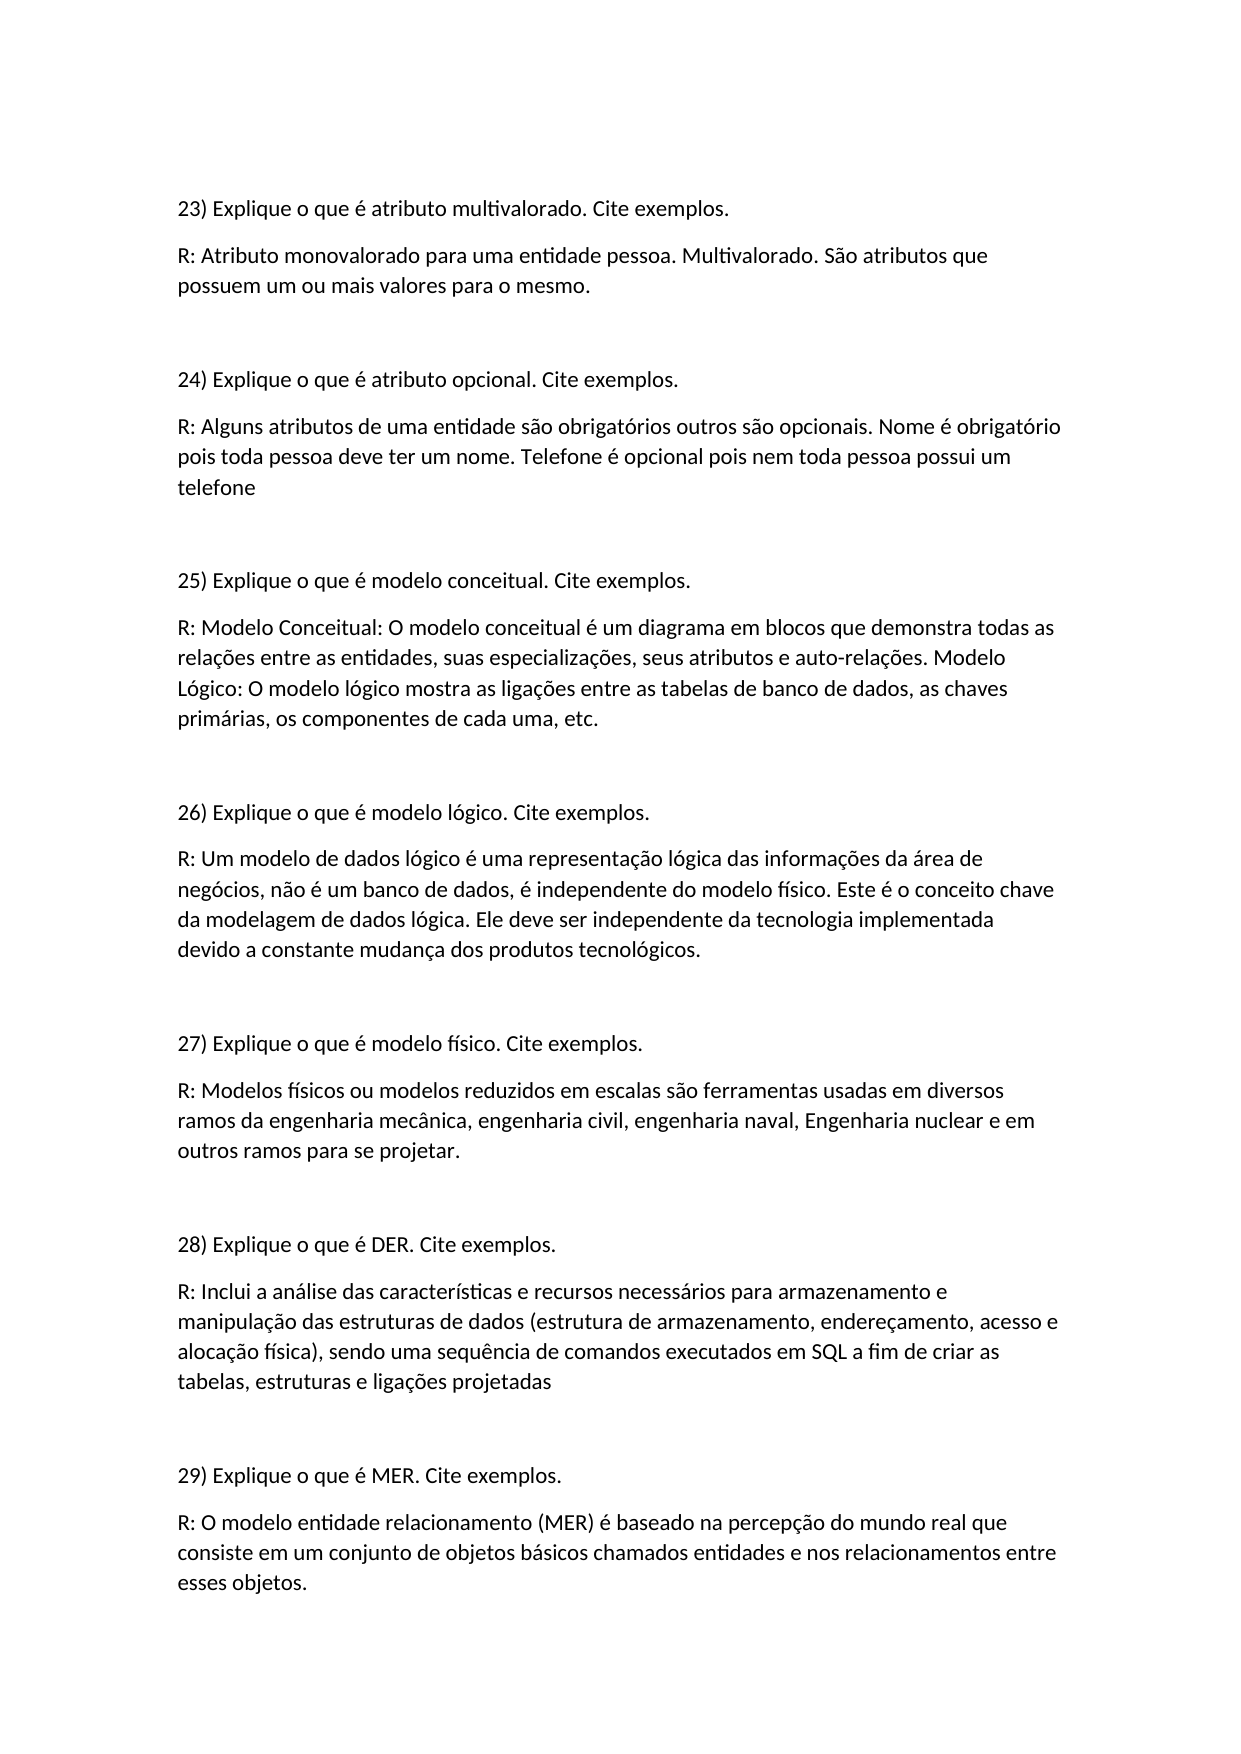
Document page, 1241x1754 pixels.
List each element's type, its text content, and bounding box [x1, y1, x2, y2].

text 26) Explique o que é modelo lógico. Cite exemplos. [177, 798, 1063, 826]
text R: Inclui a análise das características e recursos necessários para armazenamento e manipulação das estruturas de dados (estrutura de armazenamento, endereçamento, acesso e alocação física), sendo uma sequência de comandos executados em SQL a fim de criar as tabelas, estruturas e ligações projetadas [177, 1277, 1063, 1395]
text 28) Explique o que é DER. Cite exemplos. [177, 1230, 1063, 1258]
text R: O modelo entidade relacionamento (MER) é baseado na percepção do mundo real que consiste em um conjunto de objetos básicos chamados entidades e nos relacionamentos entre esses objetos. [177, 1508, 1063, 1596]
text 27) Explique o que é modelo físico. Cite exemplos. [177, 1029, 1063, 1057]
text R: Um modelo de dados lógico é uma representação lógica das informações da área de negócios, não é um banco de dados, é independente do modelo físico. Este é o conceito chave da modelagem de dados lógica. Ele deve ser independente da tecnologia implementada devido a constante mudança dos produtos tecnológicos. [177, 844, 1063, 963]
text R: Atributo monovalorado para uma entidade pessoa. Multivalorado. São atributos que possuem um ou mais valores para o mesmo. [177, 241, 1063, 299]
text R: Modelos físicos ou modelos reduzidos em escalas são ferramentas usadas em diversos ramos da engenharia mecânica, engenharia civil, engenharia naval, Engenharia nuclear e em outros ramos para se projetar. [177, 1076, 1063, 1164]
text R: Alguns atributos de uma entidade são obrigatórios outros são opcionais. Nome é obrigatório pois toda pessoa deve ter um nome. Telefone é opcional pois nem toda pessoa possui um telefone [177, 412, 1063, 501]
text 25) Explique o que é modelo conceitual. Cite exemplos. [177, 566, 1063, 594]
text R: Modelo Conceitual: O modelo conceitual é um diagrama em blocos que demonstra todas as relações entre as entidades, suas especializações, seus atributos e auto-relações. Modelo Lógico: O modelo lógico mostra as ligações entre as tabelas de banco de dados, as chaves primárias, os componentes de cada uma, etc. [177, 613, 1063, 732]
text 23) Explique o que é atributo multivalorado. Cite exemplos. [177, 194, 1063, 222]
text 24) Explique o que é atributo opcional. Cite exemplos. [177, 365, 1063, 393]
text 29) Explique o que é MER. Cite exemplos. [177, 1461, 1063, 1489]
